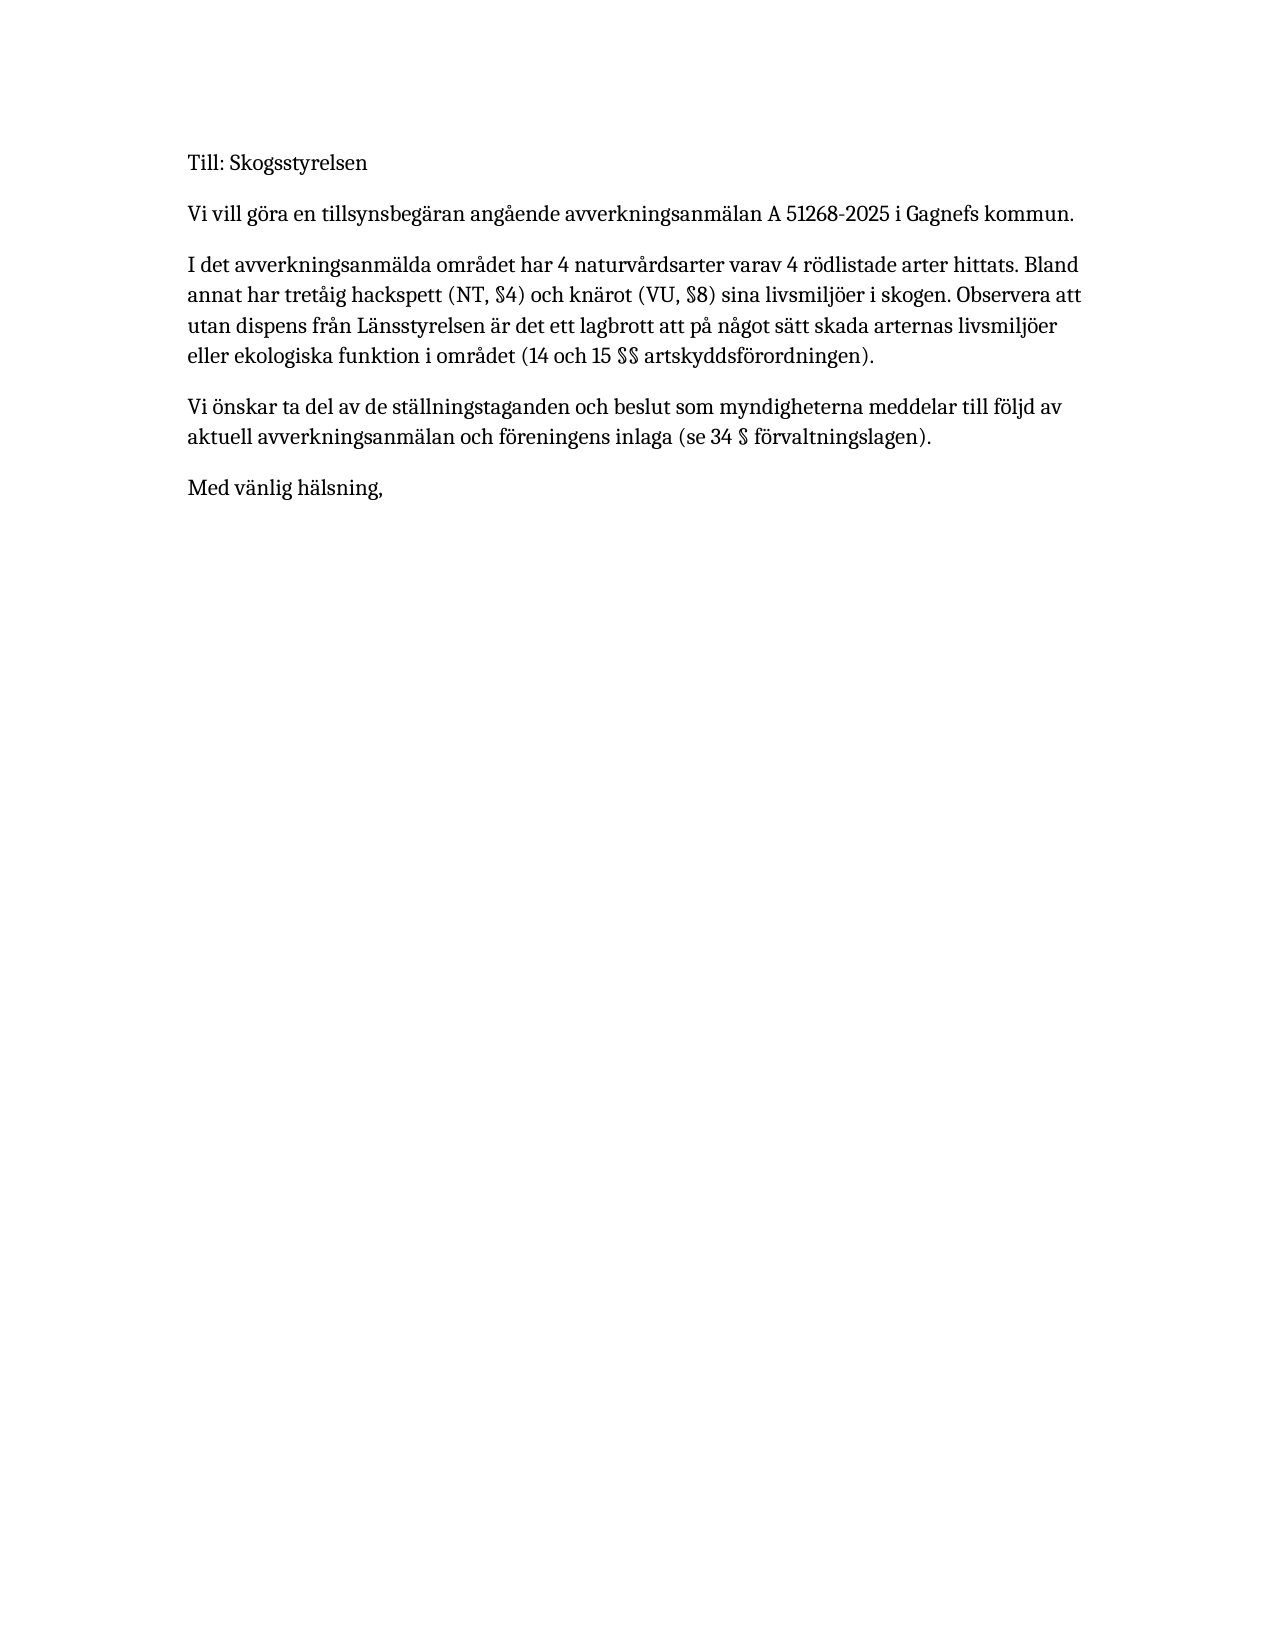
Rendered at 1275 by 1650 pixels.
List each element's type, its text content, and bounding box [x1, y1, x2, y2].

text Med vänlig hälsning, [187, 475, 1087, 532]
text Vi vill göra en tillsynsbegäran angående avverkningsanmälan A 51268-2025 i Gagnefs kommun. [187, 201, 1087, 227]
text Till: Skogsstyrelsen [187, 150, 1087, 176]
text Vi önskar ta del av de ställningstaganden och beslut som myndigheterna meddelar till följd av aktuell avverkningsanmälan och föreningens inlaga (se 34 § förvaltningslagen). [187, 394, 1087, 450]
text I det avverkningsanmälda området har 4 naturvårdsarter varav 4 rödlistade arter hittats. Bland annat har tretåig hackspett (NT, §4) och knärot (VU, §8) sina livsmiljöer i skogen. Observera att utan dispens från Länsstyrelsen är det ett lagbrott att på något sätt skada arternas livsmiljöer eller ekologiska funktion i området (14 och 15 §§ artskyddsförordningen). [187, 252, 1087, 369]
